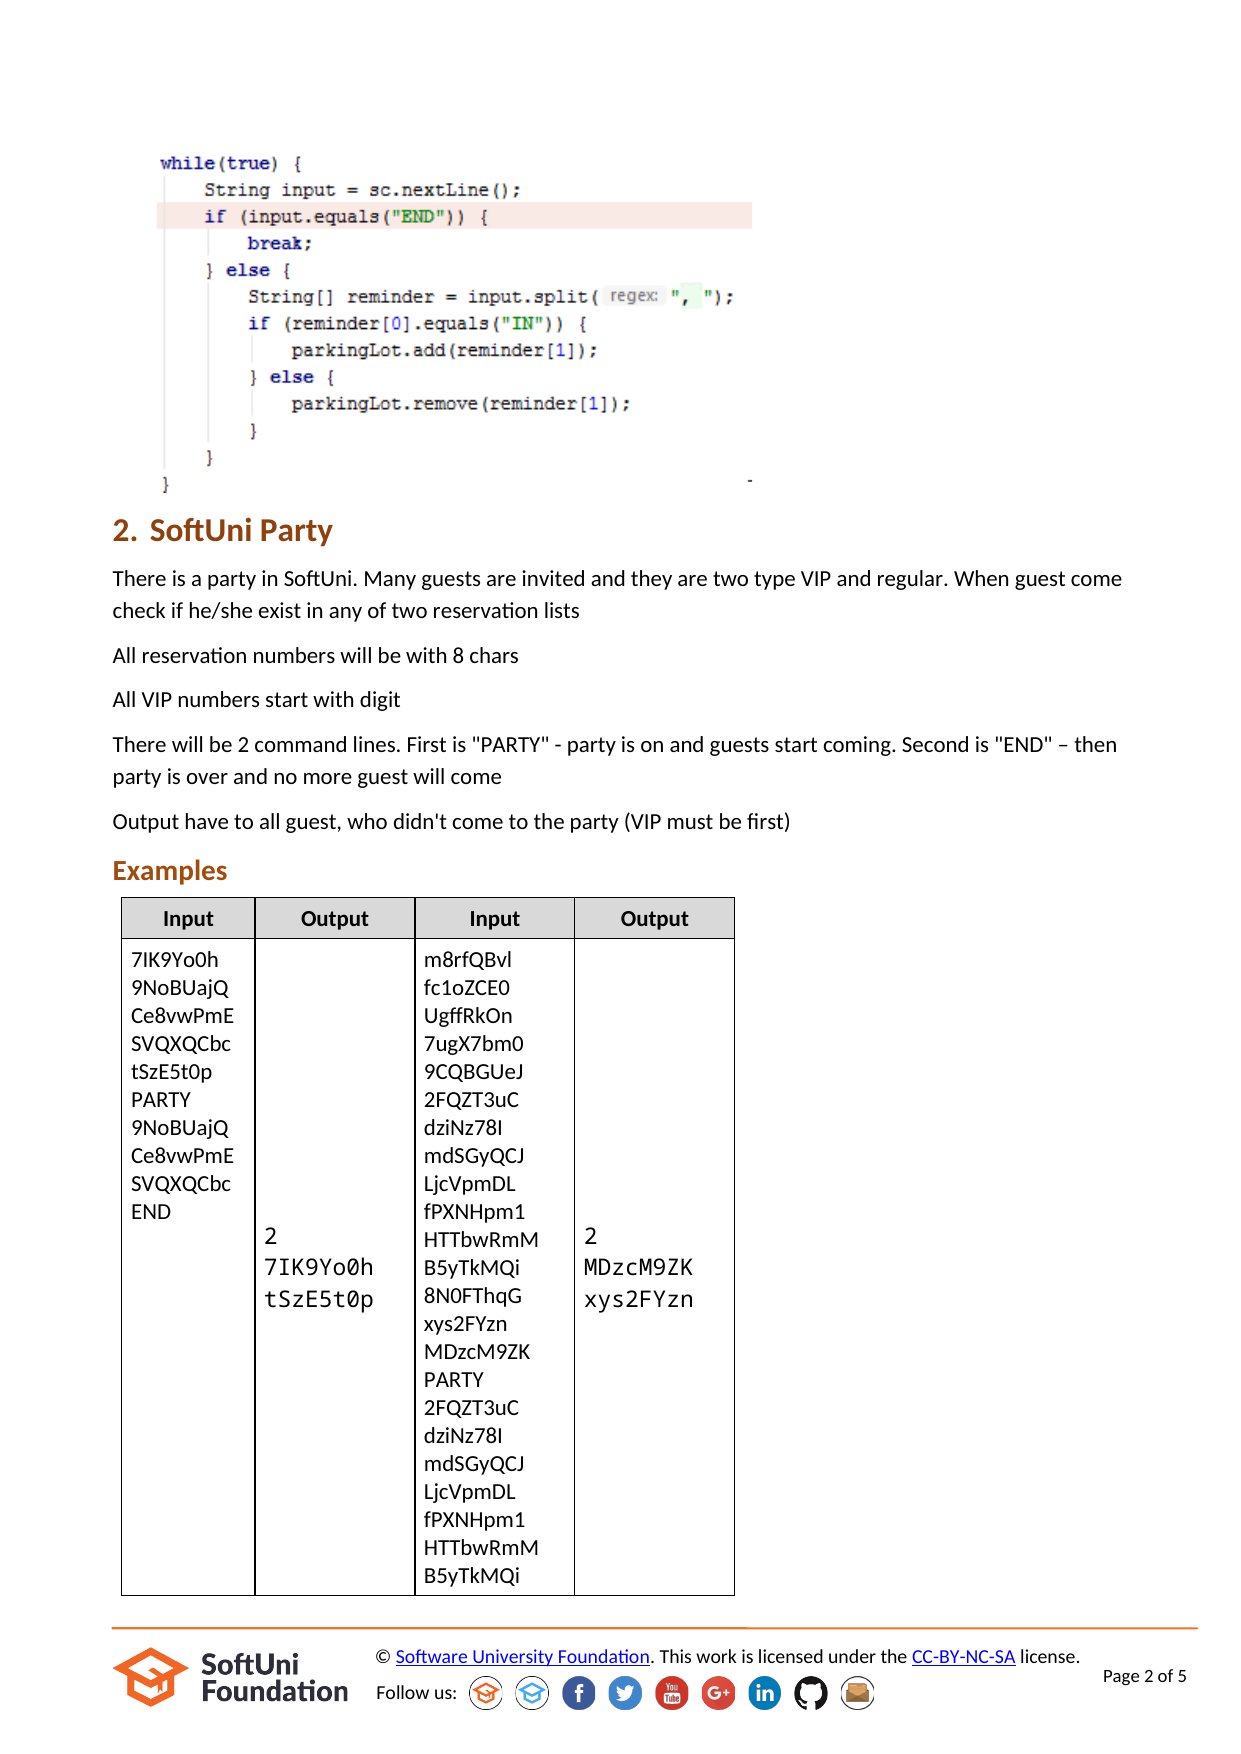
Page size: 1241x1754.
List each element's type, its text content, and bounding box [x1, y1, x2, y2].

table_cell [122, 939, 254, 1595]
picture [701, 1676, 735, 1710]
table_cell 2 MDzcM9ZK xys2FYzn [575, 939, 734, 1595]
text All reservation numbers will be with 8 chars [112, 641, 1128, 669]
picture [562, 1676, 596, 1710]
picture [794, 1676, 828, 1710]
picture [469, 1676, 503, 1710]
picture [608, 1676, 642, 1710]
picture [771, 1700, 781, 1710]
subtitle SoftUni Party [112, 509, 1128, 549]
table_header Input [416, 898, 574, 938]
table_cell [416, 939, 574, 1595]
picture [763, 1690, 773, 1700]
picture [515, 1676, 549, 1710]
text There will be 2 command lines. First is "PARTY" - party is on and guests start coming. Second is "END" – then party is over and no more guest will come [112, 730, 1128, 790]
table_header Output [575, 898, 734, 938]
table_cell 2 7IK9Yo0h tSzE5t0p [256, 939, 414, 1595]
subtitle Examples [112, 852, 1128, 887]
picture [748, 1700, 758, 1710]
picture [748, 1676, 758, 1686]
picture [156, 150, 753, 493]
picture [771, 1676, 781, 1686]
picture [841, 1676, 874, 1710]
text Output have to all guest, who didn't come to the party (VIP must be first) [112, 807, 1128, 835]
table_header Output [256, 898, 414, 938]
picture [112, 1647, 348, 1707]
picture [655, 1676, 689, 1710]
text There is a party in SoftUni. Many guests are invited and they are two type VIP and regular. When guest come check if he/she exist in any of two reservation lists [112, 564, 1128, 624]
table_header Input [122, 898, 254, 938]
text All VIP numbers start with digit [112, 686, 1128, 713]
